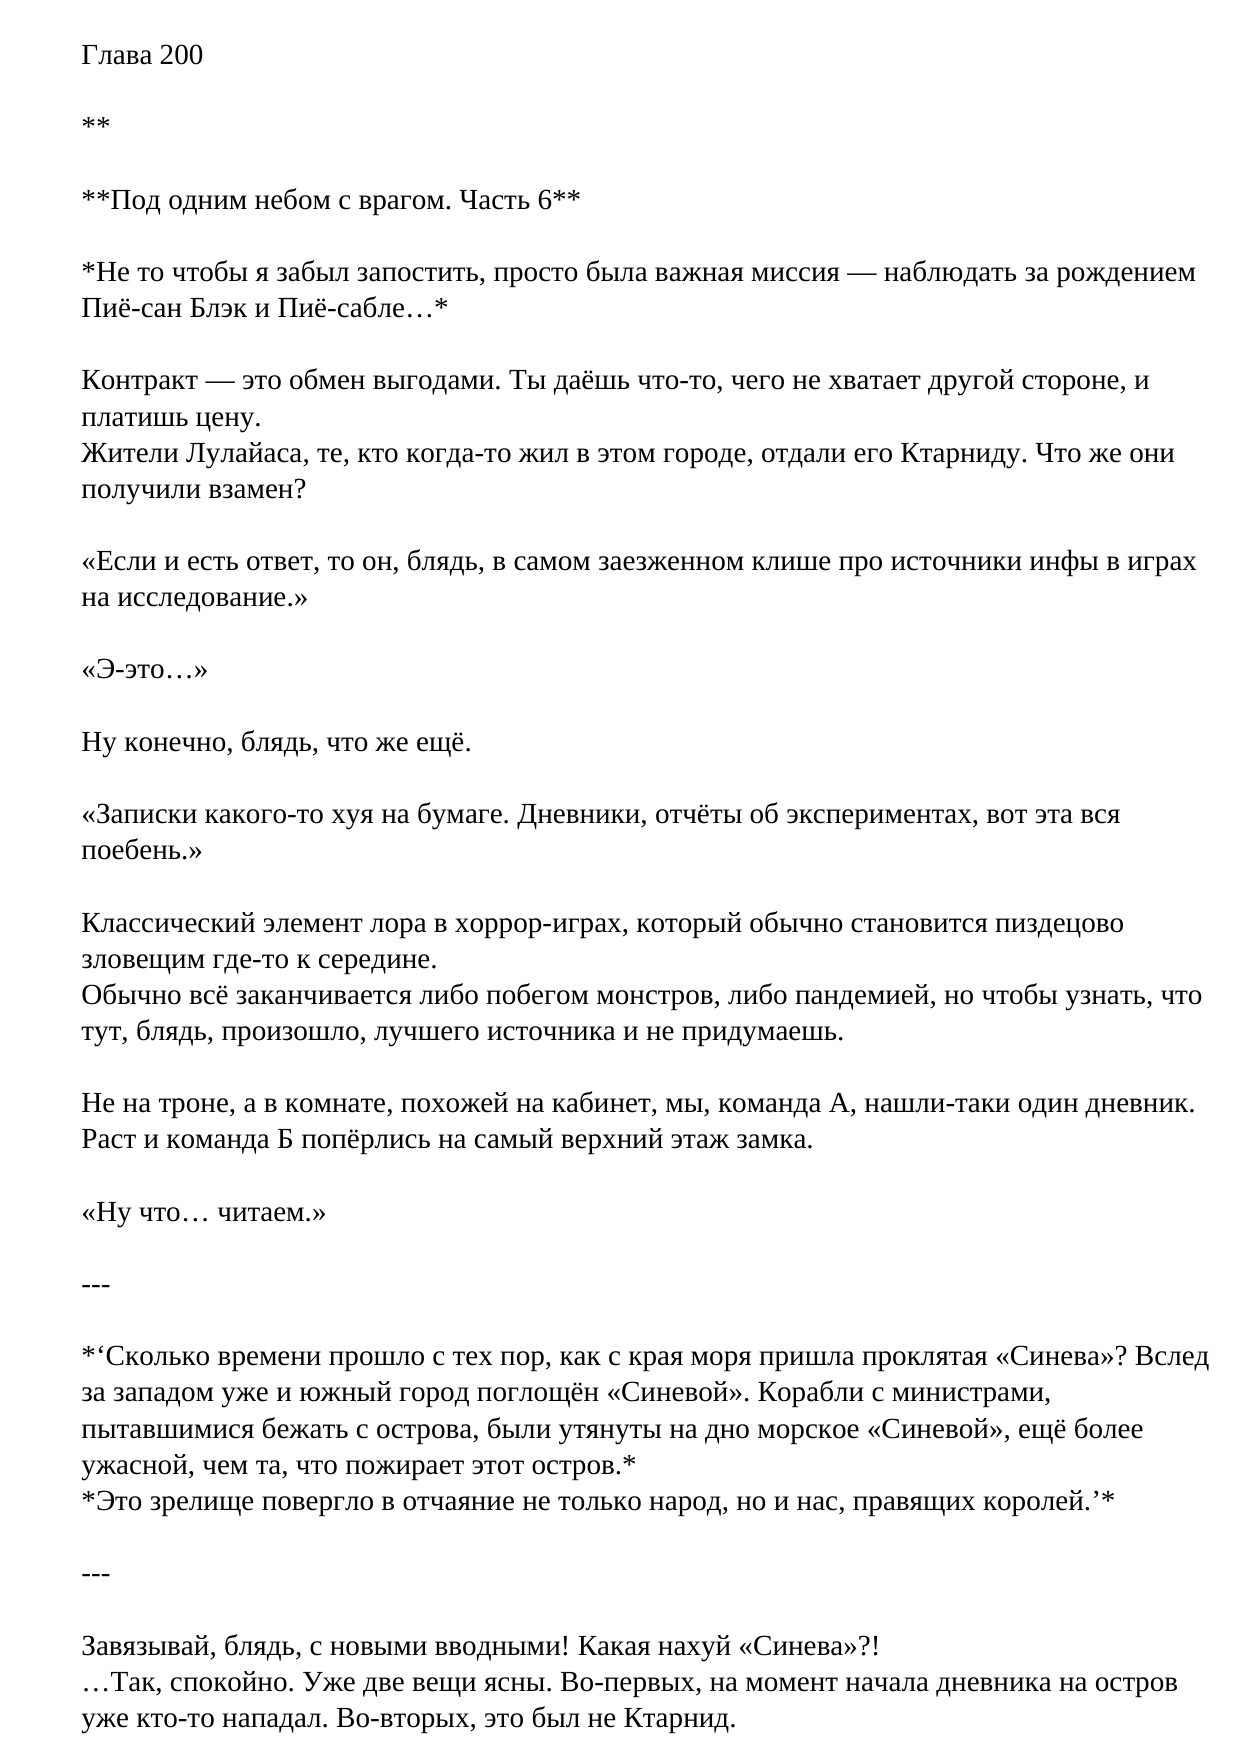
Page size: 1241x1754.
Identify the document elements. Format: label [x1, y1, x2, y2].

text [81, 37, 1215, 1733]
